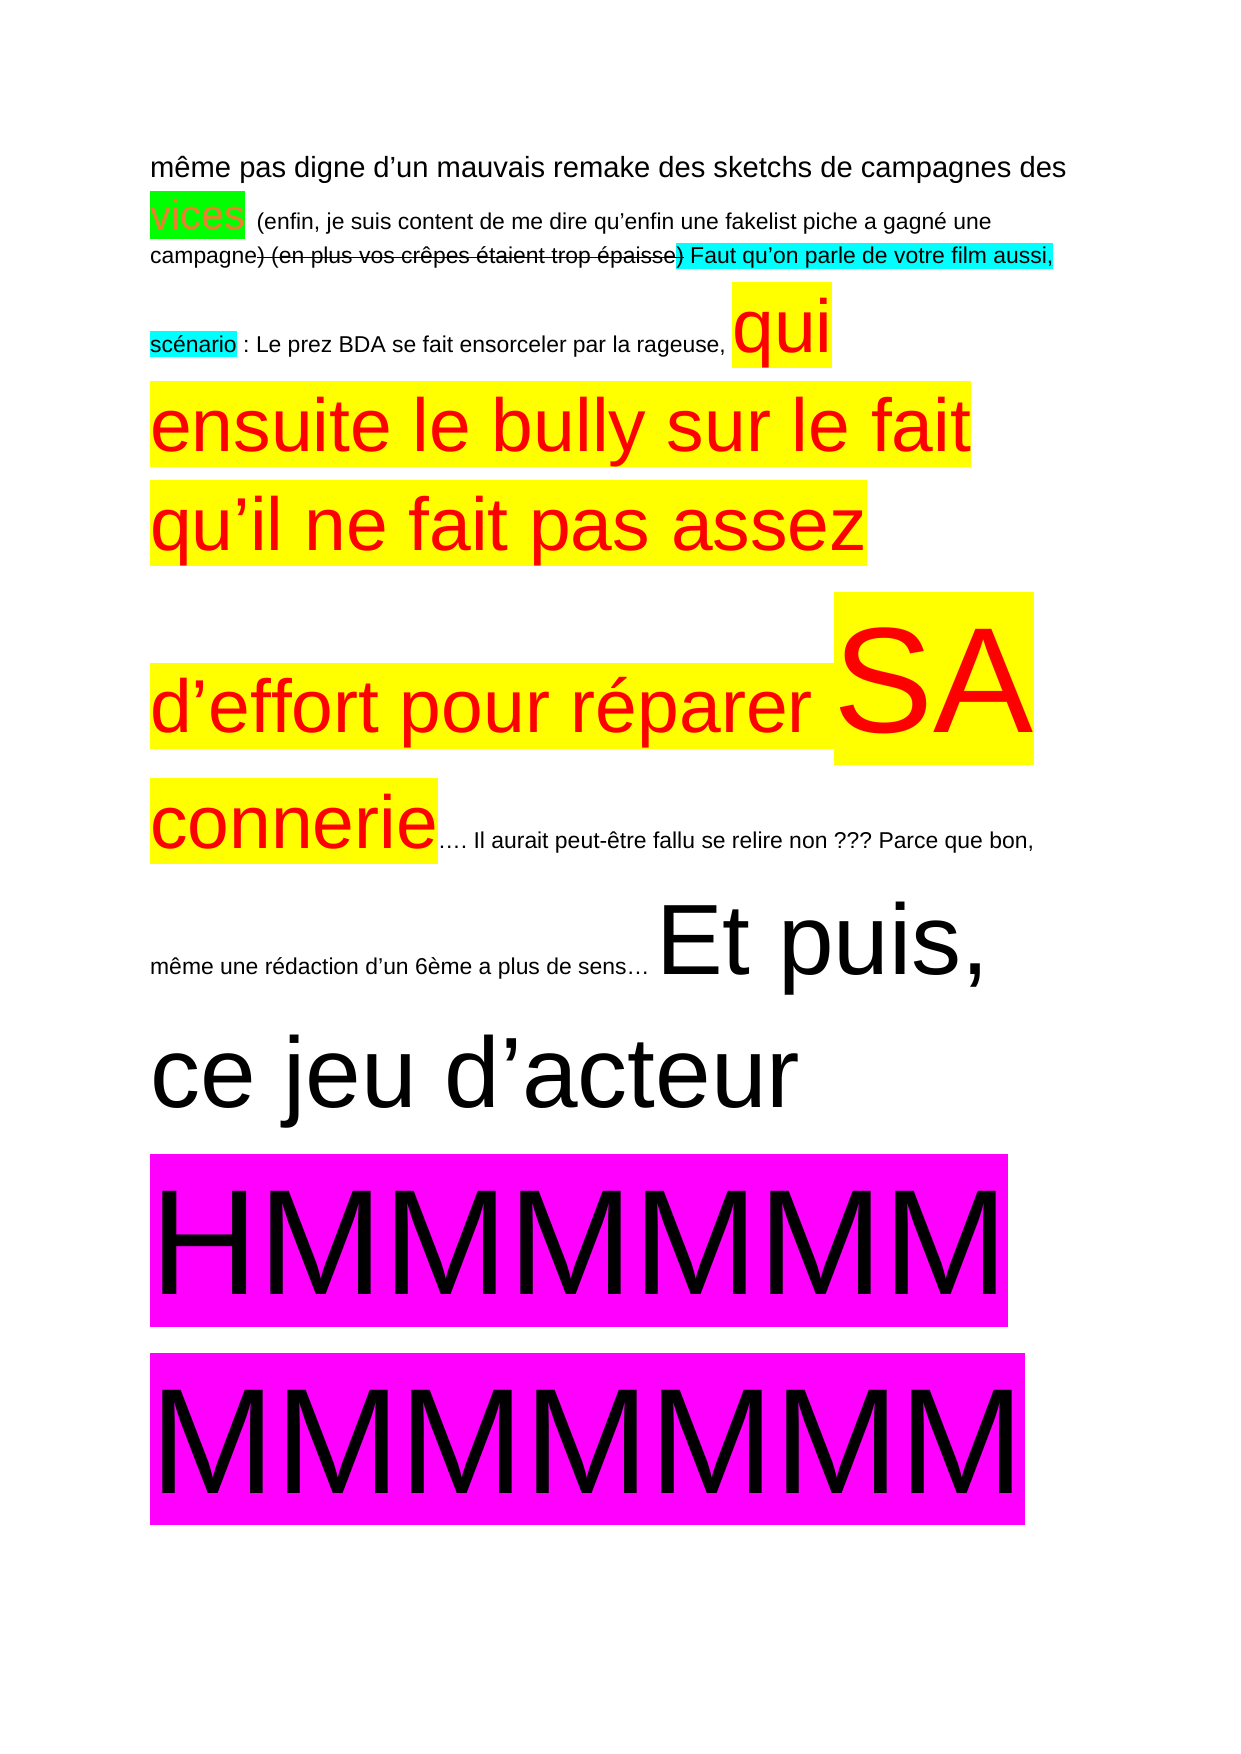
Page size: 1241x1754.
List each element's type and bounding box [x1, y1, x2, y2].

text [150, 150, 1090, 1525]
